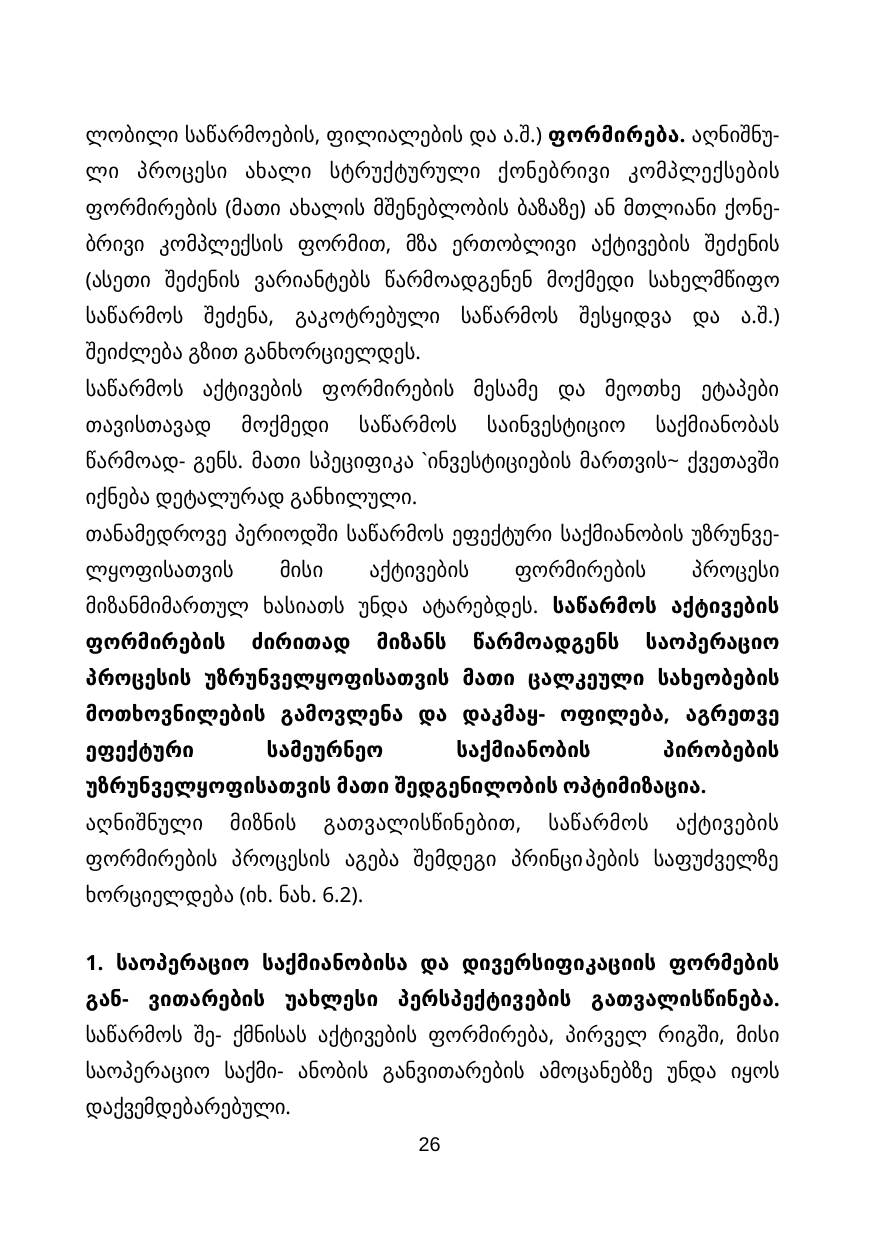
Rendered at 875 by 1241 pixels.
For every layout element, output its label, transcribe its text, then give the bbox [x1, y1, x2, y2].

text თანამედროვე პერიოდში საწარმოს ეფექტური საქმიანობის უზრუნვე- ლყოფისათვის მისი აქტივების ფორმირების პროცესი მიზანმიმართულ ხასიათს უნდა ატარებდეს. საწარმოს აქტივების ფორმირების ძირითად მიზანს წარმოადგენს საოპერაციო პროცესის უზრუნველყოფისათვის მათი ცალკეული სახეობების მოთხოვნილების გამოვლენა და დაკმაყ- ოფილება, აგრეთვე ეფექტური სამეურნეო საქმიანობის პირობების უზრუნველყოფისათვის მათი შედგენილობის ოპტიმიზაცია. [85, 519, 779, 800]
text აღნიშნული მიზნის გათვალისწინებით, საწარმოს აქტივების ფორმირების პროცესის აგება შემდეგი პრინციპების საფუძველზე ხორციელდება (იხ. ნახ. 6.2). [85, 808, 779, 908]
text 1. საოპერაციო საქმიანობისა და დივერსიფიკაციის ფორმების გან- ვითარების უახლესი პერსპექტივების გათვალისწინება. საწარმოს შე- ქმნისას აქტივების ფორმირება, პირველ რიგში, მისი საოპერაციო საქმი- ანობის განვითარების ამოცანებზე უნდა იყოს დაქვემდებარებული. [85, 948, 779, 1121]
text ლობილი საწარმოების, ფილიალების და ა.შ.) ფორმირება. აღნიშნუ- ლი პროცესი ახალი სტრუქტურული ქონებრივი კომპლექსების ფორმირების (მათი ახალის მშენებლობის ბაზაზე) ან მთლიანი ქონე- ბრივი კომპლექსის ფორმით, მზა ერთობლივი აქტივების შეძენის (ასეთი შეძენის ვარიანტებს წარმოადგენენ მოქმედი სახელმწიფო საწარმოს შეძენა, გაკოტრებული საწარმოს შესყიდვა და ა.შ.) შეიძლება გზით განხორციელდეს. [85, 121, 779, 365]
text საწარმოს აქტივების ფორმირების მესამე და მეოთხე ეტაპები თავისთავად მოქმედი საწარმოს საინვესტიციო საქმიანობას წარმოად- გენს. მათი სპეციფიკა `ინვესტიციების მართვის~ ქვეთავში იქნება დეტალურად განხილული. [85, 374, 779, 510]
